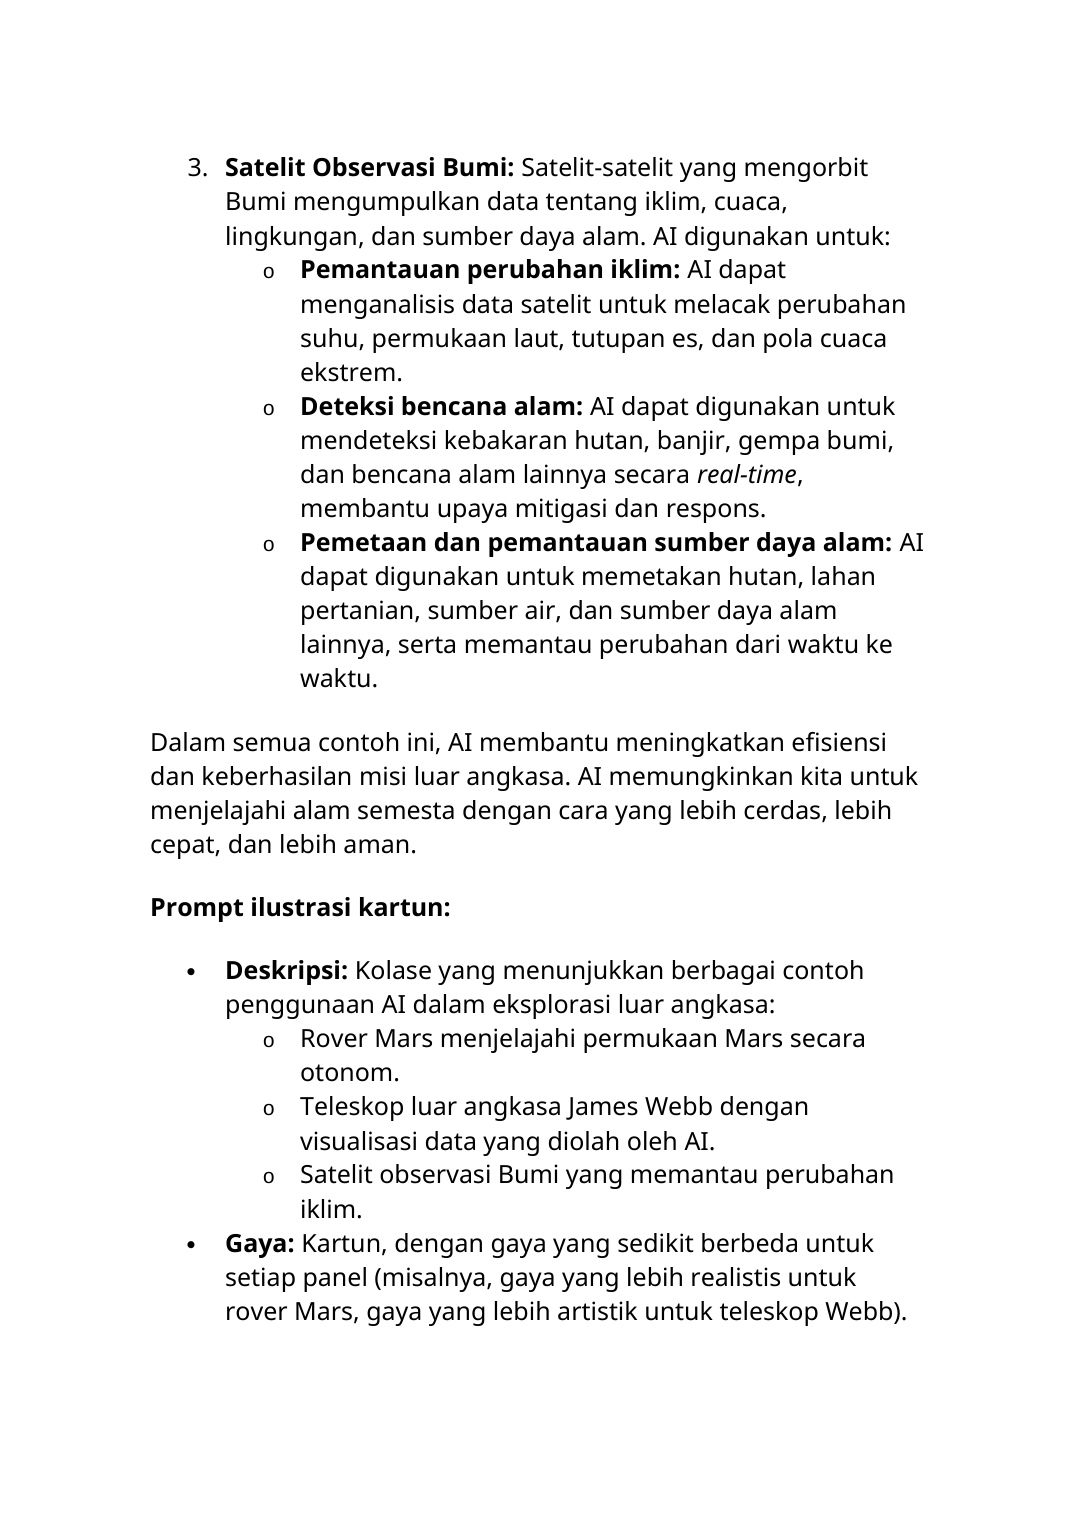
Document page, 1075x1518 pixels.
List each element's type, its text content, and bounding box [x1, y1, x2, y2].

list Rover Mars menjelajahi permukaan Mars secara otonom. [262, 1021, 925, 1089]
list Deskripsi: Kolase yang menunjukkan berbagai contoh penggunaan AI dalam eksplorasi luar angkasa: [187, 953, 925, 1021]
list Teleskop luar angkasa James Webb dengan visualisasi data yang diolah oleh AI. [262, 1089, 925, 1157]
list Deteksi bencana alam: AI dapat digunakan untuk mendeteksi kebakaran hutan, banjir, gempa bumi, dan bencana alam lainnya secara real-time, membantu upaya mitigasi dan respons. [262, 388, 925, 525]
text Dalam semua contoh ini, AI membantu meningkatkan efisiensi dan keberhasilan misi luar angkasa. AI memungkinkan kita untuk menjelajahi alam semesta dengan cara yang lebih cerdas, lebih cepat, dan lebih aman. [150, 724, 925, 860]
list Pemantauan perubahan iklim: AI dapat menganalisis data satelit untuk melacak perubahan suhu, permukaan laut, tutupan es, dan pola cuaca ekstrem. [262, 252, 925, 388]
list Gaya: Kartun, dengan gaya yang sedikit berbeda untuk setiap panel (misalnya, gaya yang lebih realistis untuk rover Mars, gaya yang lebih artistik untuk teleskop Webb). [187, 1225, 925, 1327]
text Prompt ilustrasi kartun: [150, 889, 925, 924]
list Satelit observasi Bumi yang memantau perubahan iklim. [262, 1157, 925, 1225]
list Satelit Observasi Bumi: Satelit-satelit yang mengorbit Bumi mengumpulkan data tentang iklim, cuaca, lingkungan, dan sumber daya alam. AI digunakan untuk: [187, 150, 925, 252]
list Pemetaan dan pemantauan sumber daya alam: AI dapat digunakan untuk memetakan hutan, lahan pertanian, sumber air, dan sumber daya alam lainnya, serta memantau perubahan dari waktu ke waktu. [262, 525, 925, 695]
